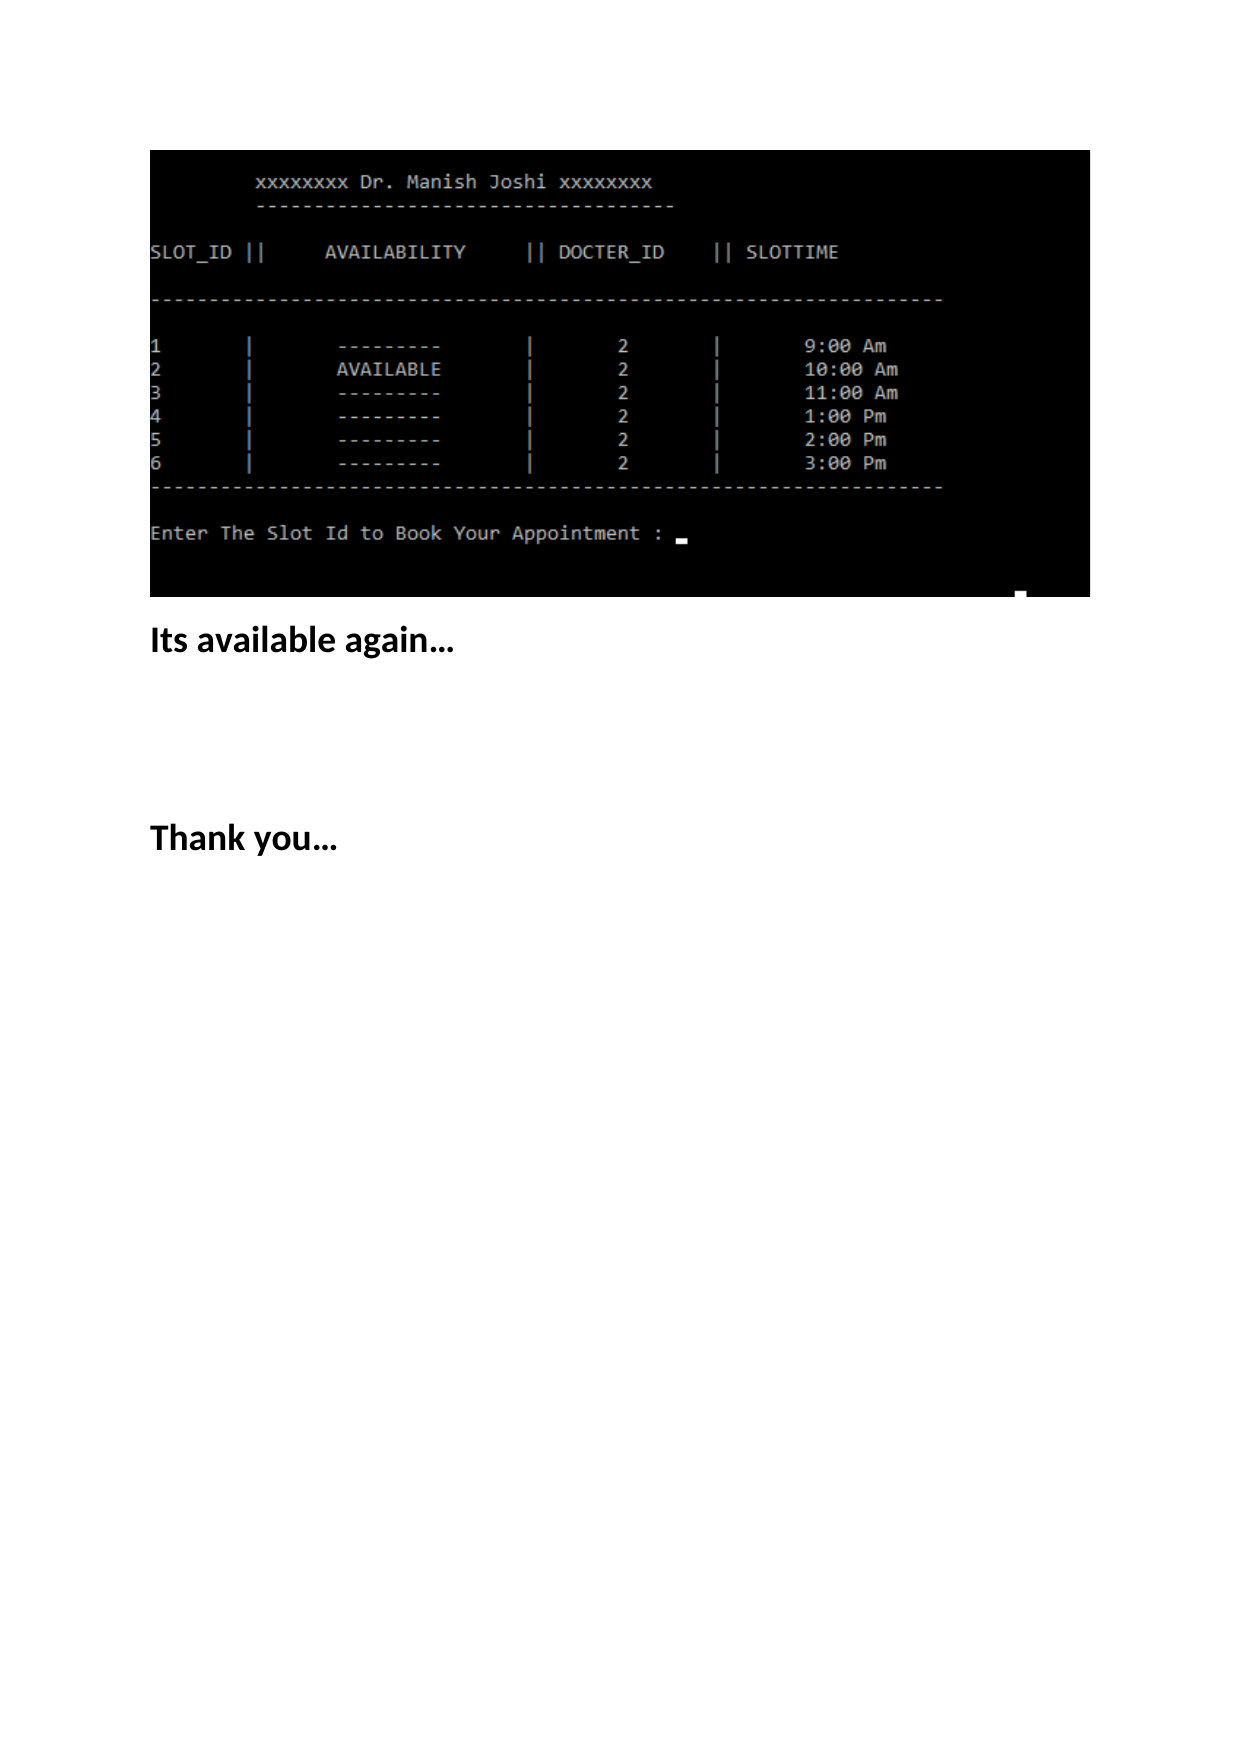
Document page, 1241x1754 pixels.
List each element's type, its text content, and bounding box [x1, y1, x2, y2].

text Thank you… [150, 814, 1090, 860]
picture [150, 150, 1091, 597]
text Its available again… [150, 616, 1090, 661]
